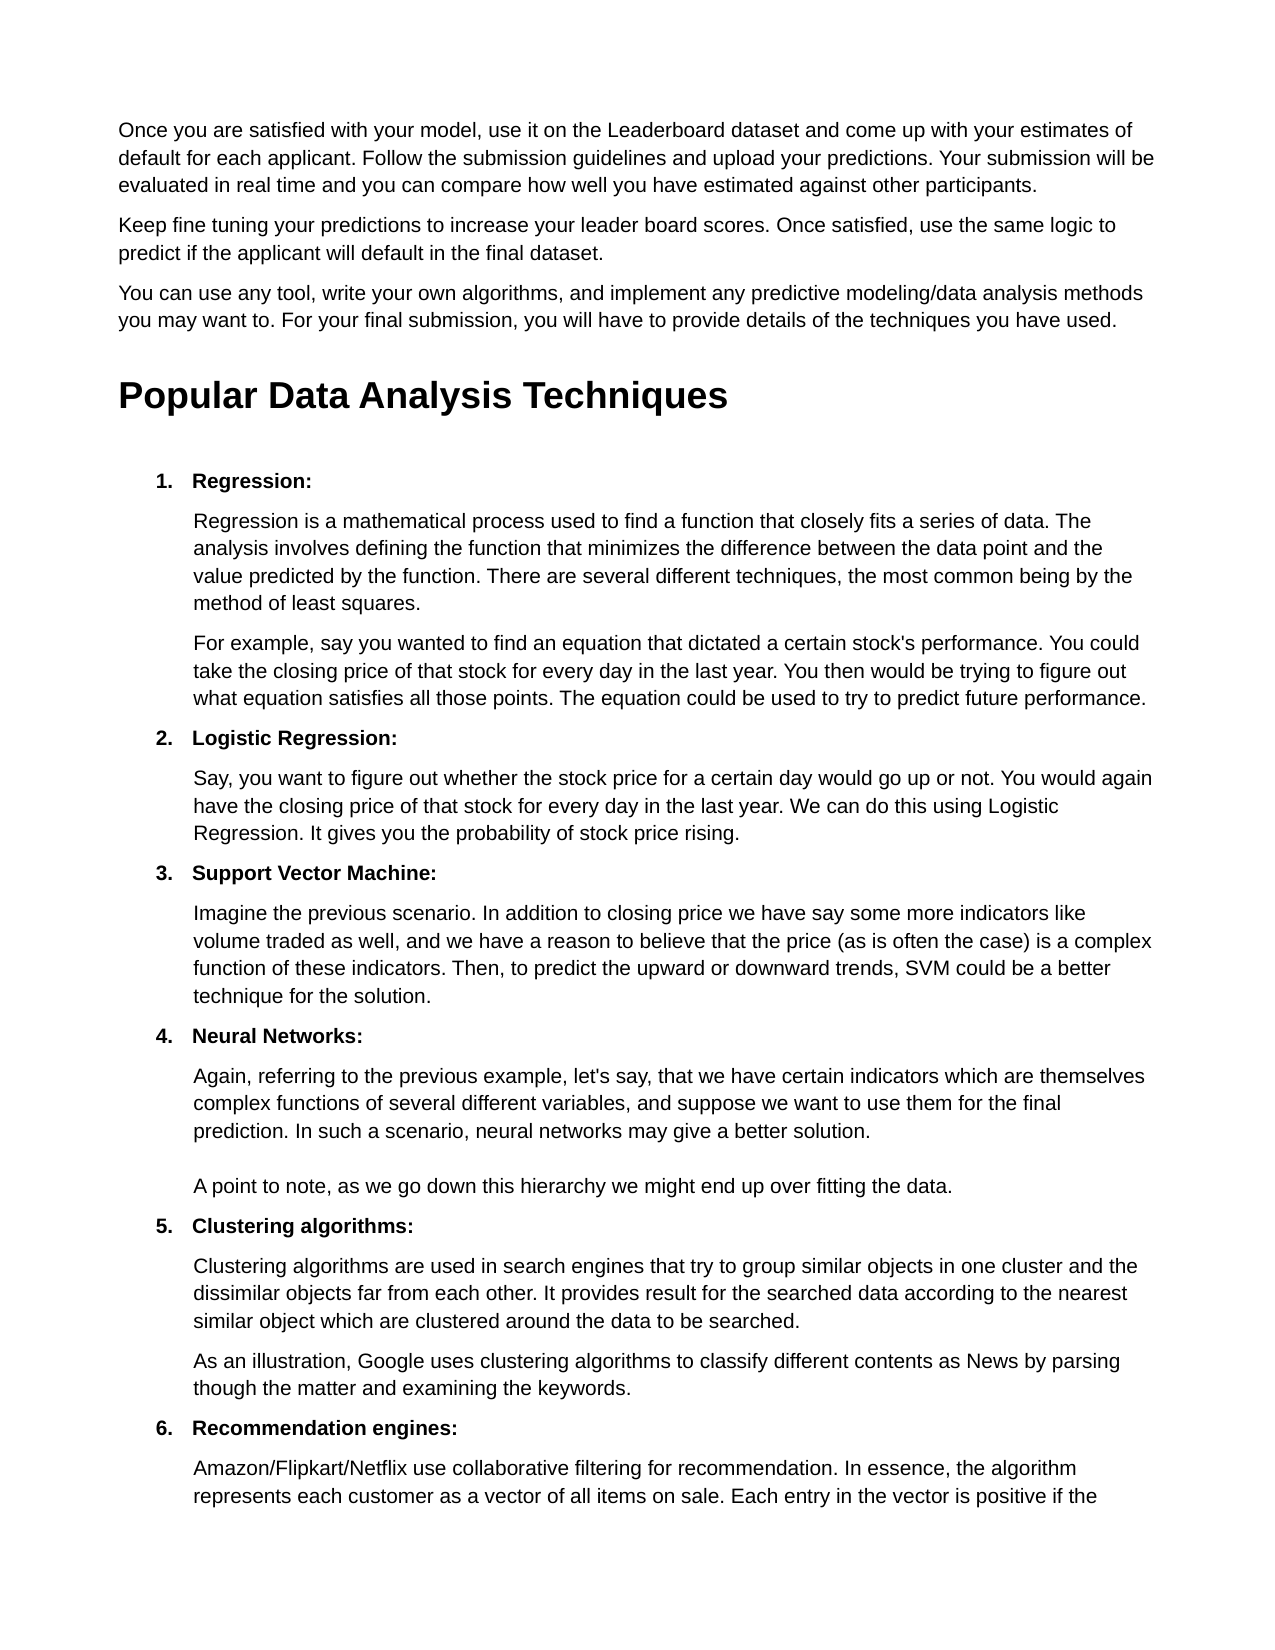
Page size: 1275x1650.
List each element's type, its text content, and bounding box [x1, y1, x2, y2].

text Imagine the previous scenario. In addition to closing price we have say some more indicators like volume traded as well, and we have a reason to believe that the price (as is often the case) is a complex function of these indicators. Then, to predict the upward or downward trends, SVM could be a better technique for the solution. [193, 901, 1157, 1008]
text Again, referring to the previous example, let's say, that we have certain indicators which are themselves complex functions of several different variables, and suppose we want to use them for the final prediction. In such a scenario, neural networks may give a better solution. A point to note, as we go down this hierarchy we might end up over fitting the data. [193, 1064, 1157, 1198]
text Regression is a mathematical process used to find a function that closely fits a series of data. The analysis involves defining the function that minimizes the difference between the data point and the value predicted by the function. There are several different techniques, the most common being by the method of least squares. [193, 509, 1157, 615]
list Support Vector Machine: [156, 861, 1157, 885]
text You can use any tool, write your own algorithms, and implement any predictive modeling/data analysis methods you may want to. For your final submission, you will have to provide details of the techniques you have used. [118, 281, 1157, 332]
list Clustering algorithms: [156, 1214, 1157, 1238]
text As an illustration, Google uses clustering algorithms to classify different contents as News by parsing though the matter and examining the keywords. [193, 1349, 1157, 1400]
text Keep fine tuning your predictions to increase your leader board scores. Once satisfied, use the same logic to predict if the applicant will default in the final dataset. [118, 213, 1157, 264]
text Clustering algorithms are used in search engines that try to group similar objects in one cluster and the dissimilar objects far from each other. It provides result for the searched data according to the nearest similar object which are clustered around the data to be searched. [193, 1254, 1157, 1333]
list Logistic Regression: [156, 726, 1157, 750]
list Recommendation engines: [156, 1416, 1157, 1440]
text For example, say you wanted to find an equation that dictated a certain stock's performance. You could take the closing price of that stock for every day in the last year. You then would be trying to figure out what equation satisfies all those points. The equation could be used to try to predict future performance. [193, 631, 1157, 710]
subtitle Popular Data Analysis Techniques [118, 373, 1157, 416]
text Once you are satisfied with your model, use it on the Leaderboard dataset and come up with your estimates of default for each applicant. Follow the submission guidelines and upload your predictions. Your submission will be evaluated in real time and you can compare how well you have estimated against other participants. [118, 118, 1157, 197]
list Regression: [156, 469, 1157, 493]
list Neural Networks: [156, 1024, 1157, 1048]
text Say, you want to figure out whether the stock price for a certain day would go up or not. You would again have the closing price of that stock for every day in the last year. We can do this using Logistic Regression. It gives you the probability of stock price rising. [193, 766, 1157, 845]
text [193, 1456, 1157, 1508]
